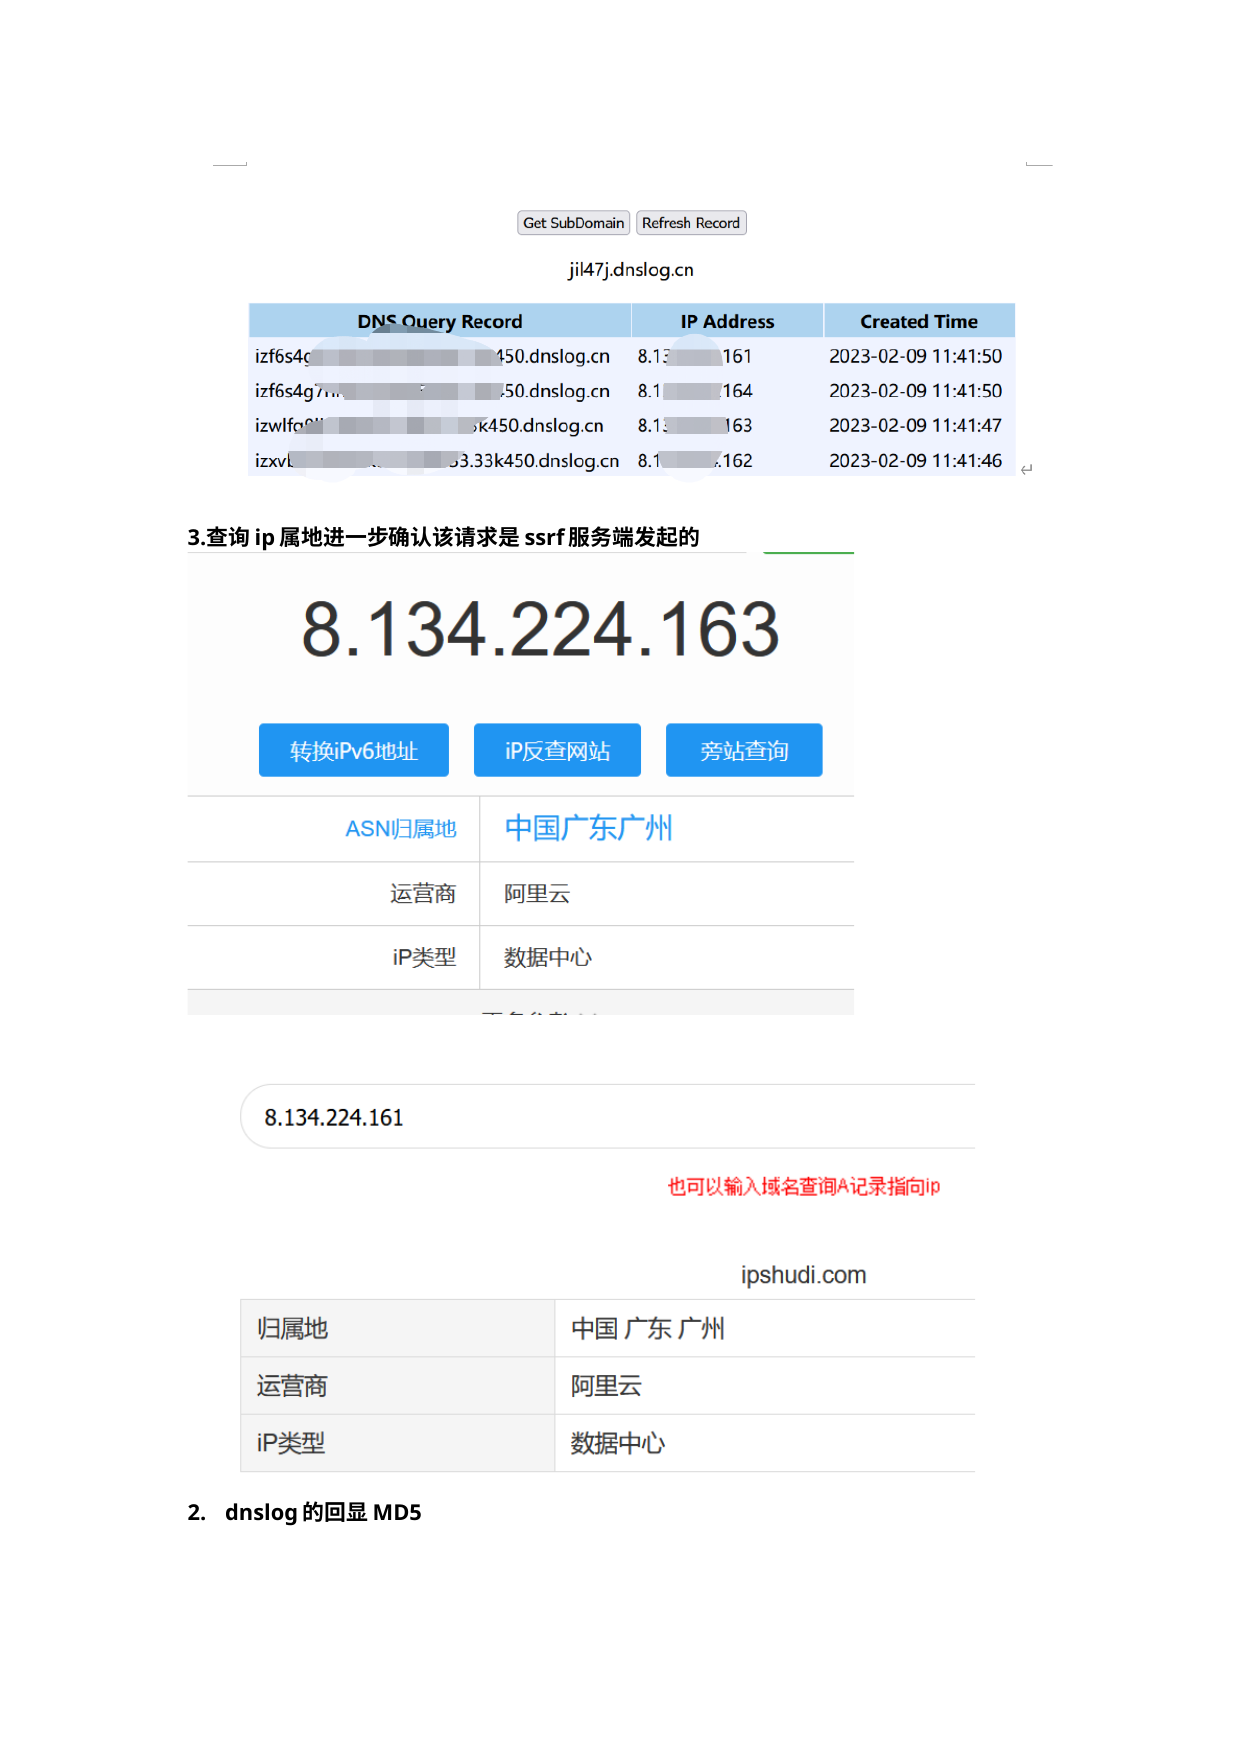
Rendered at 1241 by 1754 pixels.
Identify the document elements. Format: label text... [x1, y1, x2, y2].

list dnslog的回显MD5 [187, 1494, 1053, 1527]
text 3.查询ip属地进一步确认该请求是ssrf服务端发起的 [187, 519, 1053, 552]
picture [187, 1039, 976, 1491]
picture [187, 162, 1053, 491]
picture [187, 552, 855, 1015]
